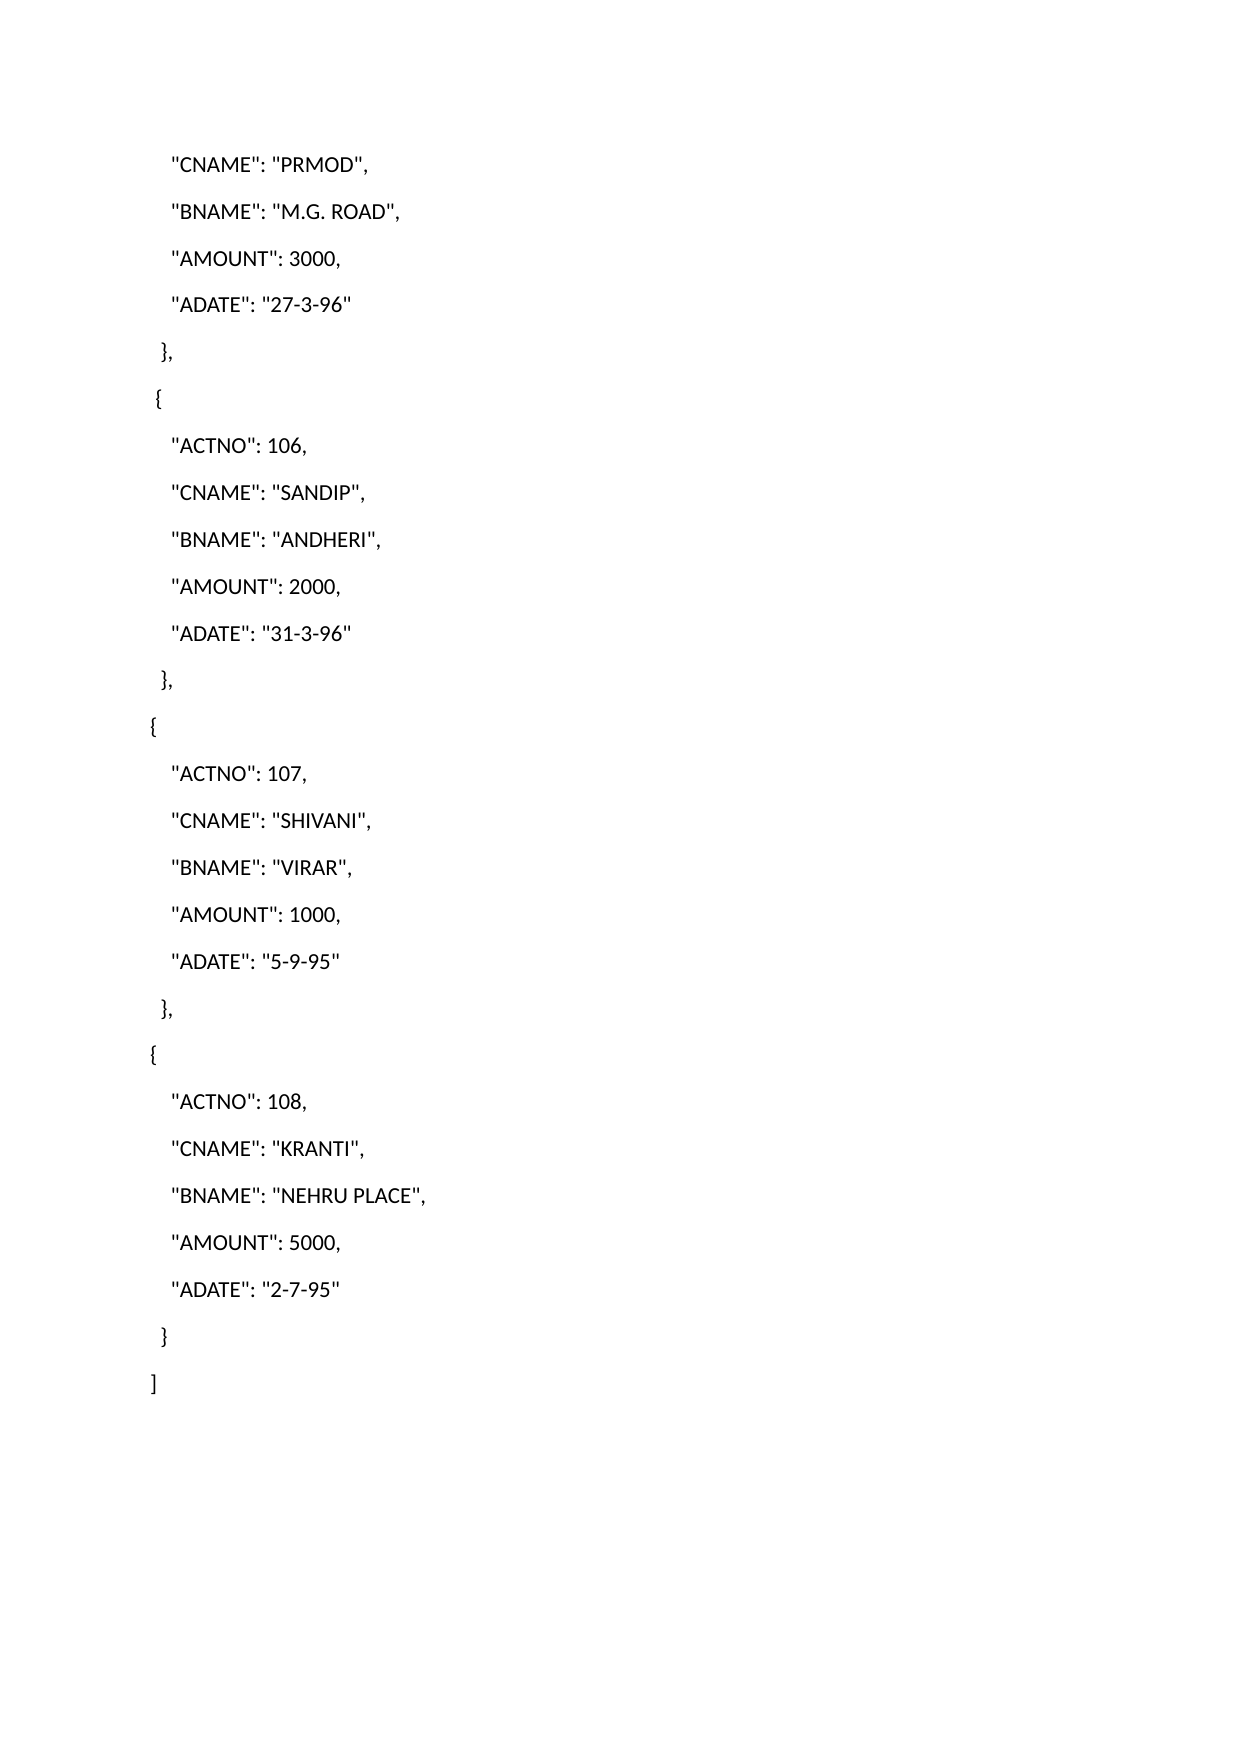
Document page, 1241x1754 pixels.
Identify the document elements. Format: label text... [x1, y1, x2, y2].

text "ACTNO": 107, [150, 759, 1090, 787]
text "ADATE": "27-3-96" [150, 291, 1090, 319]
text { [150, 384, 1090, 412]
text } [150, 1322, 1090, 1350]
text "AMOUNT": 2000, [150, 572, 1090, 600]
text "BNAME": "ANDHERI", [150, 525, 1090, 553]
text "CNAME": "KRANTI", [150, 1134, 1090, 1162]
text }, [150, 994, 1090, 1022]
text ] [150, 1369, 1090, 1397]
text "AMOUNT": 5000, [150, 1228, 1090, 1256]
text "AMOUNT": 3000, [150, 244, 1090, 272]
text "CNAME": "SHIVANI", [150, 806, 1090, 834]
text }, [150, 337, 1090, 366]
text "BNAME": "NEHRU PLACE", [150, 1181, 1090, 1209]
text { [150, 1041, 1090, 1069]
text }, [150, 666, 1090, 694]
text "AMOUNT": 1000, [150, 900, 1090, 928]
text { [150, 712, 1090, 741]
text "CNAME": "PRMOD", [150, 150, 1090, 178]
text "ADATE": "2-7-95" [150, 1275, 1090, 1303]
text "CNAME": "SANDIP", [150, 478, 1090, 506]
text "ACTNO": 106, [150, 431, 1090, 459]
text "ADATE": "5-9-95" [150, 947, 1090, 975]
text "ACTNO": 108, [150, 1087, 1090, 1116]
text "BNAME": "M.G. ROAD", [150, 197, 1090, 225]
text "BNAME": "VIRAR", [150, 853, 1090, 881]
text "ADATE": "31-3-96" [150, 619, 1090, 647]
